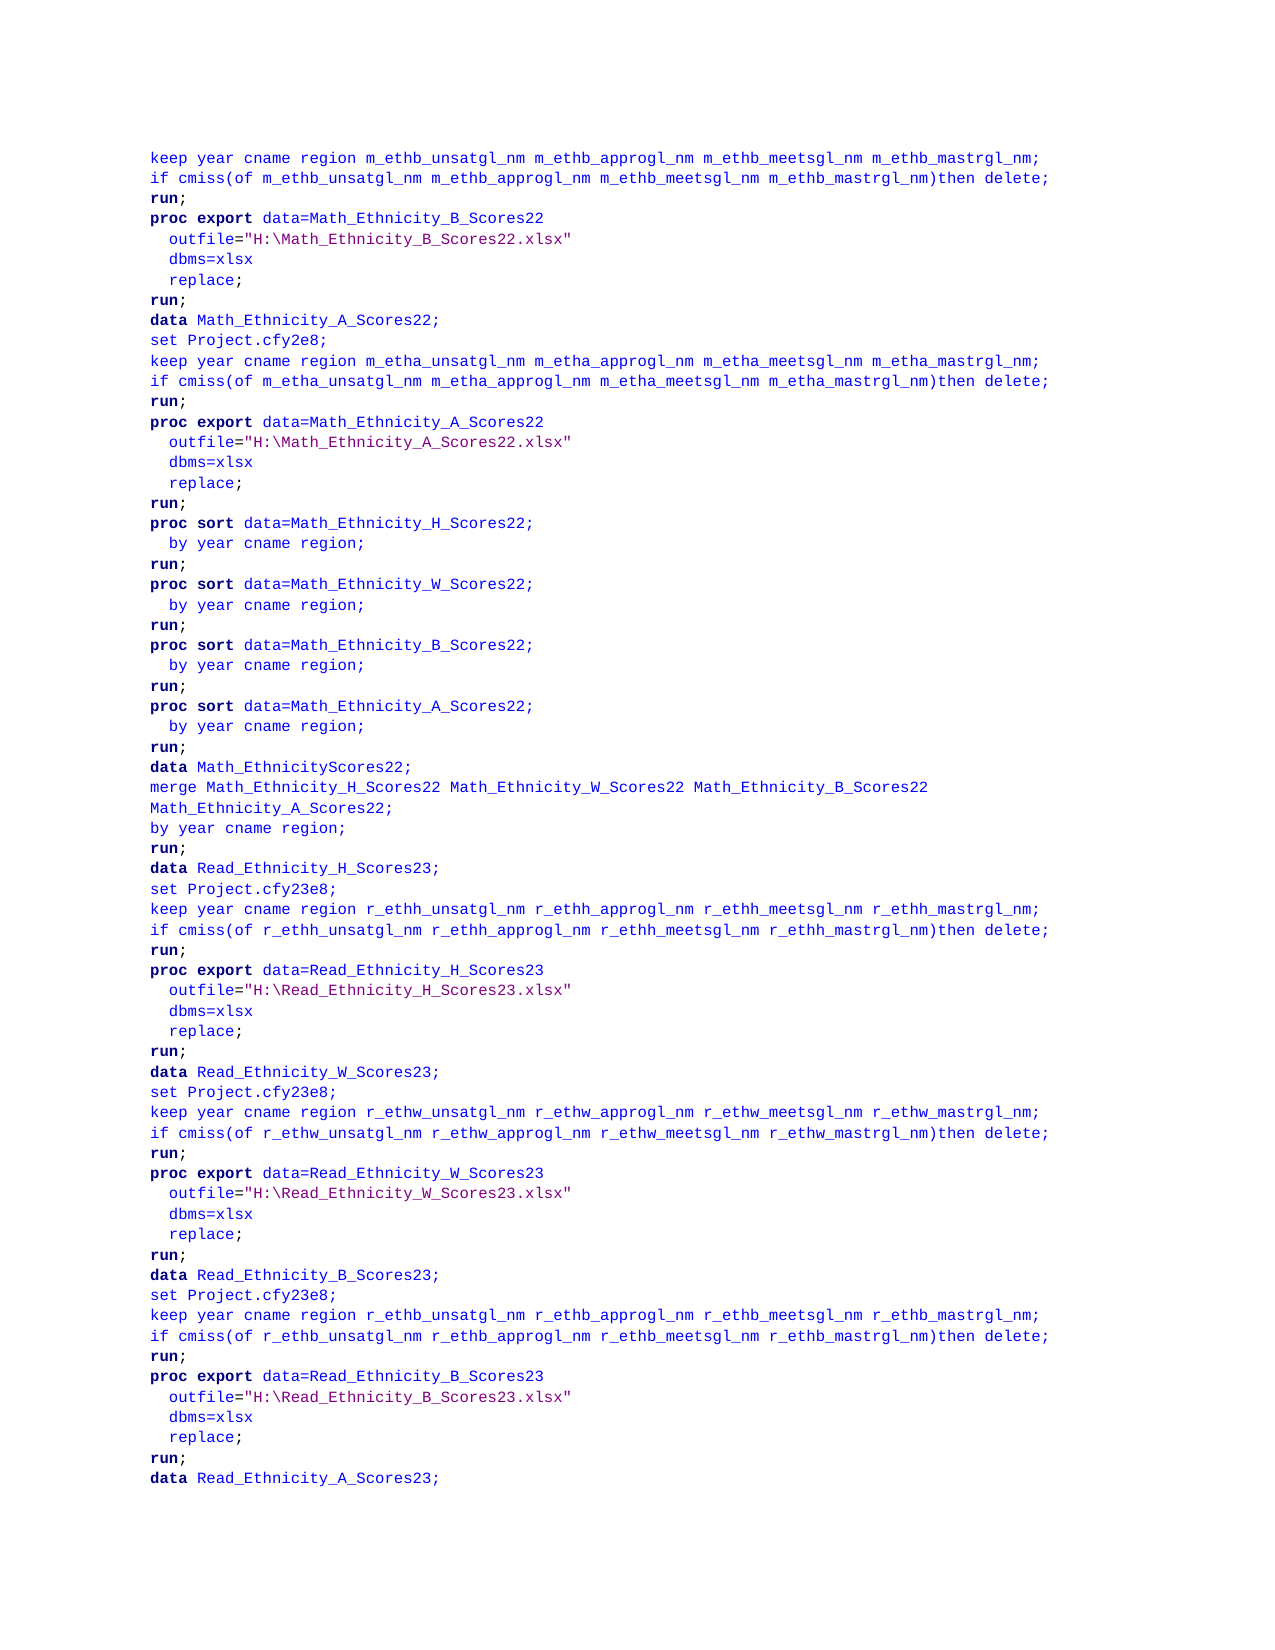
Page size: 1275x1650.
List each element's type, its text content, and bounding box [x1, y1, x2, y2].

text proc sort data=Math_Ethnicity_B_Scores22; [150, 637, 1125, 655]
text replace; [150, 272, 1125, 289]
text data Read_Ethnicity_B_Scores23; [150, 1267, 1125, 1285]
text run; [150, 617, 1125, 635]
text if cmiss(of r_ethh_unsatgl_nm r_ethh_approgl_nm r_ethh_meetsgl_nm r_ethh_mastrgl_nm)then delete; [150, 922, 1125, 939]
text run; [150, 739, 1125, 757]
text outfile="H:\Read_Ethnicity_H_Scores23.xlsx" [150, 983, 1125, 1001]
text data Read_Ethnicity_H_Scores23; [150, 861, 1125, 879]
text run; [150, 1044, 1125, 1061]
text proc export data=Read_Ethnicity_H_Scores23 [150, 962, 1125, 980]
text if cmiss(of m_etha_unsatgl_nm m_etha_approgl_nm m_etha_meetsgl_nm m_etha_mastrgl_nm)then delete; [150, 373, 1125, 391]
text proc export data=Read_Ethnicity_W_Scores23 [150, 1166, 1125, 1183]
text dbms=xlsx [150, 455, 1125, 472]
text by year cname region; [150, 820, 1125, 838]
text outfile="H:\Math_Ethnicity_A_Scores22.xlsx" [150, 434, 1125, 452]
text if cmiss(of r_ethw_unsatgl_nm r_ethw_approgl_nm r_ethw_meetsgl_nm r_ethw_mastrgl_nm)then delete; [150, 1125, 1125, 1143]
text merge Math_Ethnicity_H_Scores22 Math_Ethnicity_W_Scores22 Math_Ethnicity_B_Scores22 Math_Ethnicity_A_Scores22; [150, 780, 1125, 818]
text proc export data=Math_Ethnicity_A_Scores22 [150, 414, 1125, 432]
text by year cname region; [150, 719, 1125, 736]
text if cmiss(of m_ethb_unsatgl_nm m_ethb_approgl_nm m_ethb_meetsgl_nm m_ethb_mastrgl_nm)then delete; [150, 170, 1125, 188]
text data Read_Ethnicity_A_Scores23; [150, 1470, 1125, 1488]
text replace; [150, 1430, 1125, 1447]
text run; [150, 942, 1125, 960]
text run; [150, 678, 1125, 696]
text replace; [150, 475, 1125, 493]
text replace; [150, 1227, 1125, 1244]
text data Read_Ethnicity_W_Scores23; [150, 1064, 1125, 1082]
text set Project.cfy23e8; [150, 1287, 1125, 1305]
text set Project.cfy2e8; [150, 333, 1125, 351]
text by year cname region; [150, 597, 1125, 614]
text set Project.cfy23e8; [150, 1084, 1125, 1102]
text by year cname region; [150, 536, 1125, 554]
text dbms=xlsx [150, 1409, 1125, 1427]
text keep year cname region r_ethh_unsatgl_nm r_ethh_approgl_nm r_ethh_meetsgl_nm r_ethh_mastrgl_nm; [150, 902, 1125, 919]
text run; [150, 495, 1125, 513]
text run; [150, 292, 1125, 310]
text outfile="H:\Read_Ethnicity_W_Scores23.xlsx" [150, 1186, 1125, 1204]
text run; [150, 556, 1125, 574]
text proc export data=Read_Ethnicity_B_Scores23 [150, 1369, 1125, 1386]
text run; [150, 1348, 1125, 1366]
text proc sort data=Math_Ethnicity_A_Scores22; [150, 698, 1125, 716]
text outfile="H:\Read_Ethnicity_B_Scores23.xlsx" [150, 1389, 1125, 1407]
text proc sort data=Math_Ethnicity_H_Scores22; [150, 516, 1125, 533]
text by year cname region; [150, 658, 1125, 676]
text run; [150, 841, 1125, 858]
text run; [150, 1247, 1125, 1264]
text keep year cname region m_ethb_unsatgl_nm m_ethb_approgl_nm m_ethb_meetsgl_nm m_ethb_mastrgl_nm; [150, 150, 1125, 168]
text run; [150, 1450, 1125, 1468]
text dbms=xlsx [150, 1003, 1125, 1021]
text outfile="H:\Math_Ethnicity_B_Scores22.xlsx" [150, 231, 1125, 249]
text run; [150, 1145, 1125, 1163]
text run; [150, 394, 1125, 411]
text run; [150, 191, 1125, 208]
text keep year cname region r_ethb_unsatgl_nm r_ethb_approgl_nm r_ethb_meetsgl_nm r_ethb_mastrgl_nm; [150, 1308, 1125, 1326]
text data Math_EthnicityScores22; [150, 759, 1125, 777]
text dbms=xlsx [150, 1206, 1125, 1224]
text replace; [150, 1023, 1125, 1041]
text keep year cname region r_ethw_unsatgl_nm r_ethw_approgl_nm r_ethw_meetsgl_nm r_ethw_mastrgl_nm; [150, 1105, 1125, 1122]
text if cmiss(of r_ethb_unsatgl_nm r_ethb_approgl_nm r_ethb_meetsgl_nm r_ethb_mastrgl_nm)then delete; [150, 1328, 1125, 1346]
text set Project.cfy23e8; [150, 881, 1125, 899]
text data Math_Ethnicity_A_Scores22; [150, 312, 1125, 330]
text proc sort data=Math_Ethnicity_W_Scores22; [150, 577, 1125, 594]
text proc export data=Math_Ethnicity_B_Scores22 [150, 211, 1125, 229]
text keep year cname region m_etha_unsatgl_nm m_etha_approgl_nm m_etha_meetsgl_nm m_etha_mastrgl_nm; [150, 353, 1125, 371]
text dbms=xlsx [150, 252, 1125, 269]
